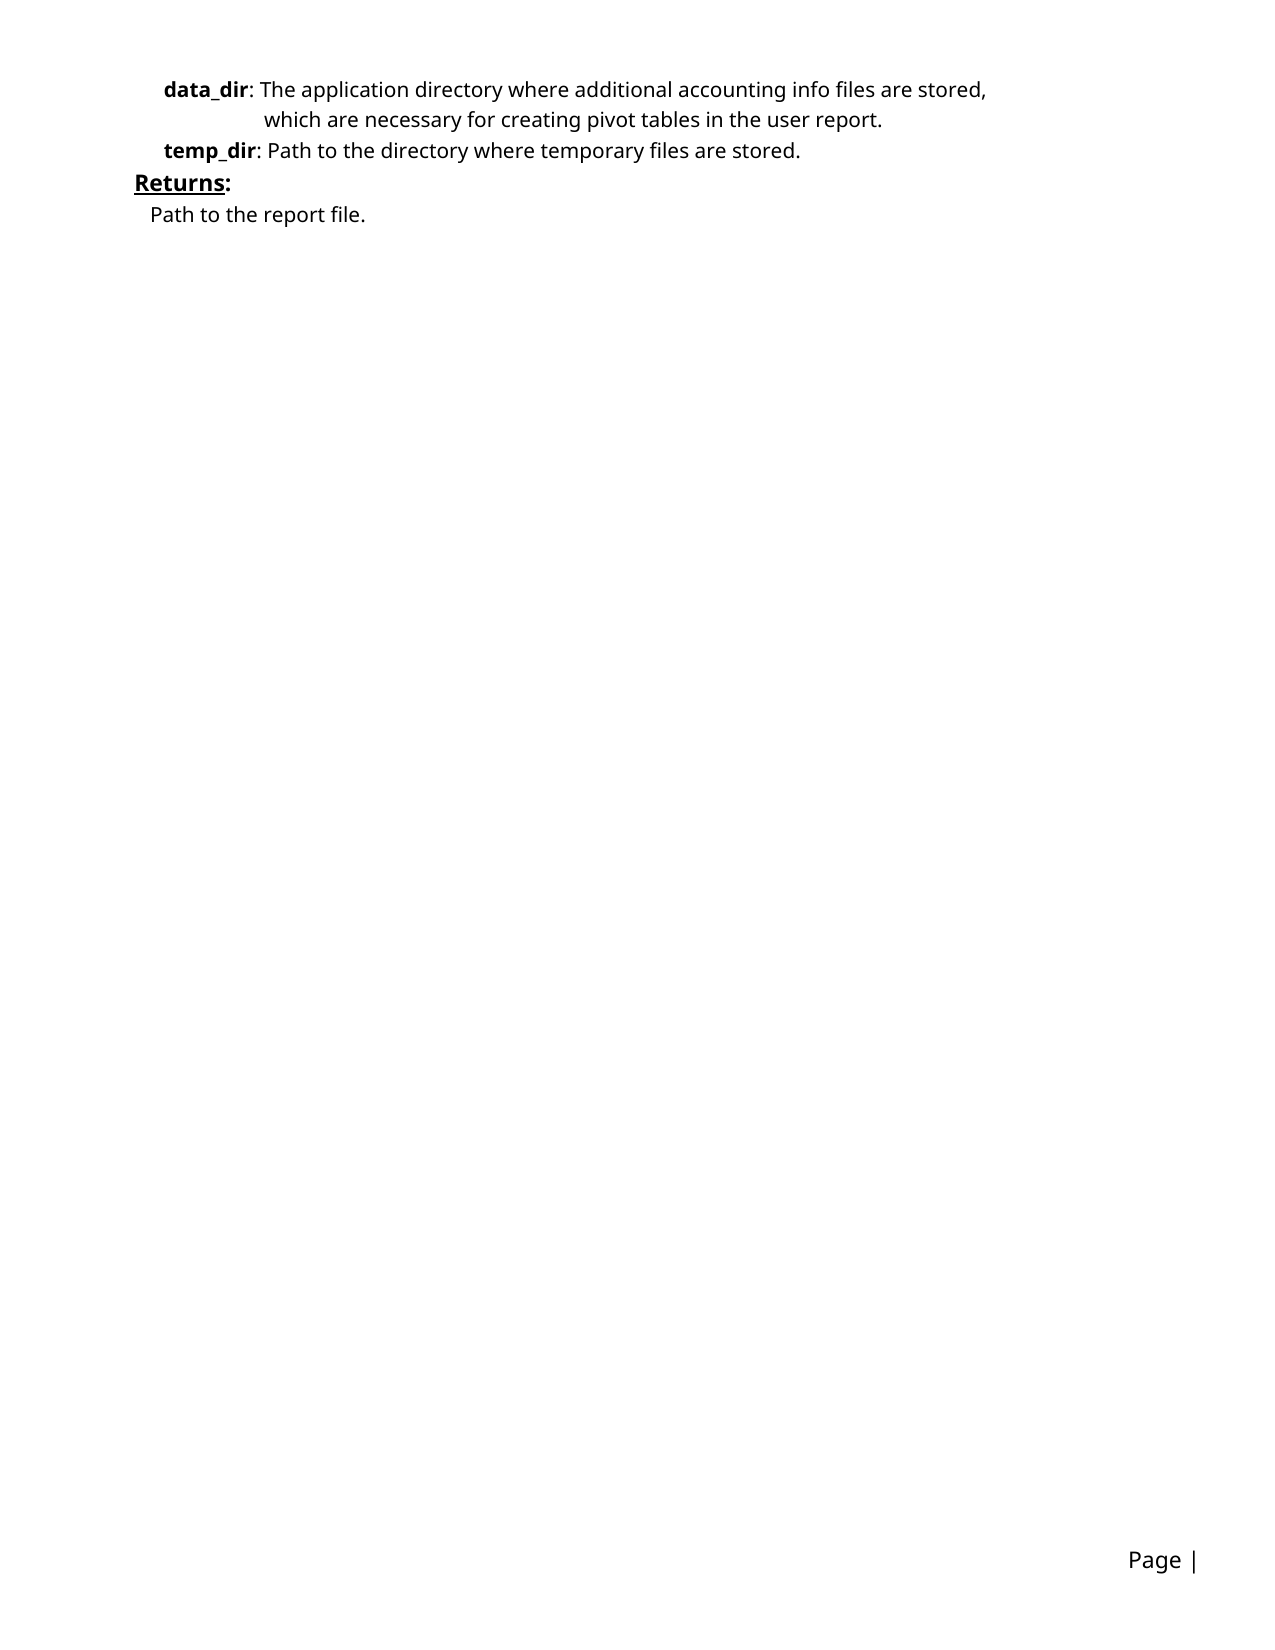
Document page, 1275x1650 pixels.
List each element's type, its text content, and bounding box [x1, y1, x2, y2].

text temp_dir: Path to the directory where temporary files are stored. [75, 136, 1200, 165]
text Returns: [75, 167, 1200, 198]
text which are necessary for creating pivot tables in the user report. [163, 106, 1200, 134]
text Path to the report file. [75, 201, 1200, 229]
text data_dir: The application directory where additional accounting info files are stored, [163, 75, 1200, 103]
